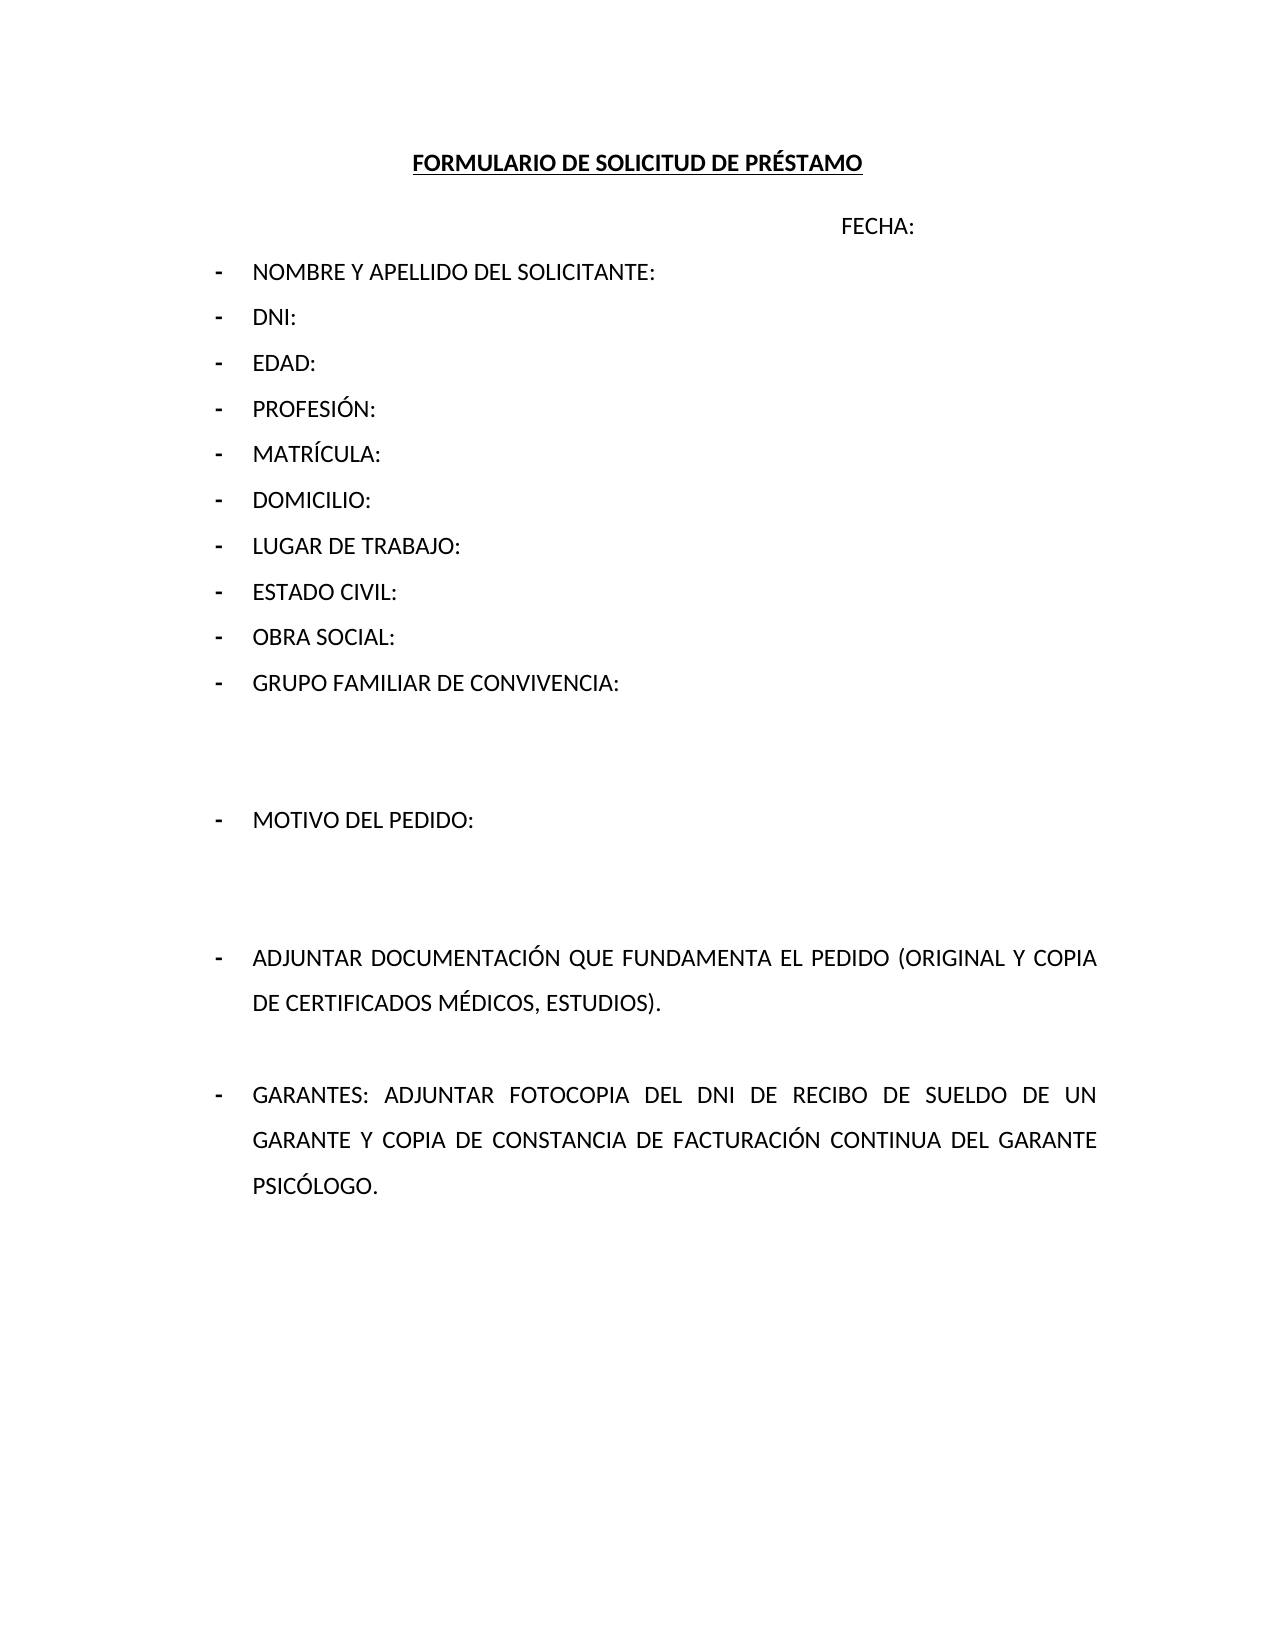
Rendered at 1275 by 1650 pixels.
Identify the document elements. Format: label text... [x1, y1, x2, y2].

list EDAD: [215, 347, 1098, 378]
list OBRA SOCIAL: [215, 622, 1098, 652]
list GARANTES: ADJUNTAR FOTOCOPIA DEL DNI DE RECIBO DE SUELDO DE UN GARANTE Y COPIA DE CONSTANCIA DE FACTURACIÓN CONTINUA DEL GARANTE PSICÓLOGO. [215, 1079, 1098, 1201]
list NOMBRE Y APELLIDO DEL SOLICITANTE: [215, 256, 1098, 286]
text FECHA: [768, 210, 1098, 241]
list MOTIVO DEL PEDIDO: [215, 804, 1098, 835]
list DOMICILIO: [215, 484, 1098, 515]
list PROFESIÓN: [215, 393, 1098, 423]
list DNI: [215, 301, 1098, 332]
text FORMULARIO DE SOLICITUD DE PRÉSTAMO [177, 148, 1098, 178]
list MATRÍCULA: [215, 439, 1098, 469]
list GRUPO FAMILIAR DE CONVIVENCIA: [215, 667, 1098, 698]
list ADJUNTAR DOCUMENTACIÓN QUE FUNDAMENTA EL PEDIDO (ORIGINAL Y COPIA DE CERTIFICADOS MÉDICOS, ESTUDIOS). [215, 942, 1098, 1018]
list LUGAR DE TRABAJO: [215, 530, 1098, 561]
list ESTADO CIVIL: [215, 576, 1098, 606]
